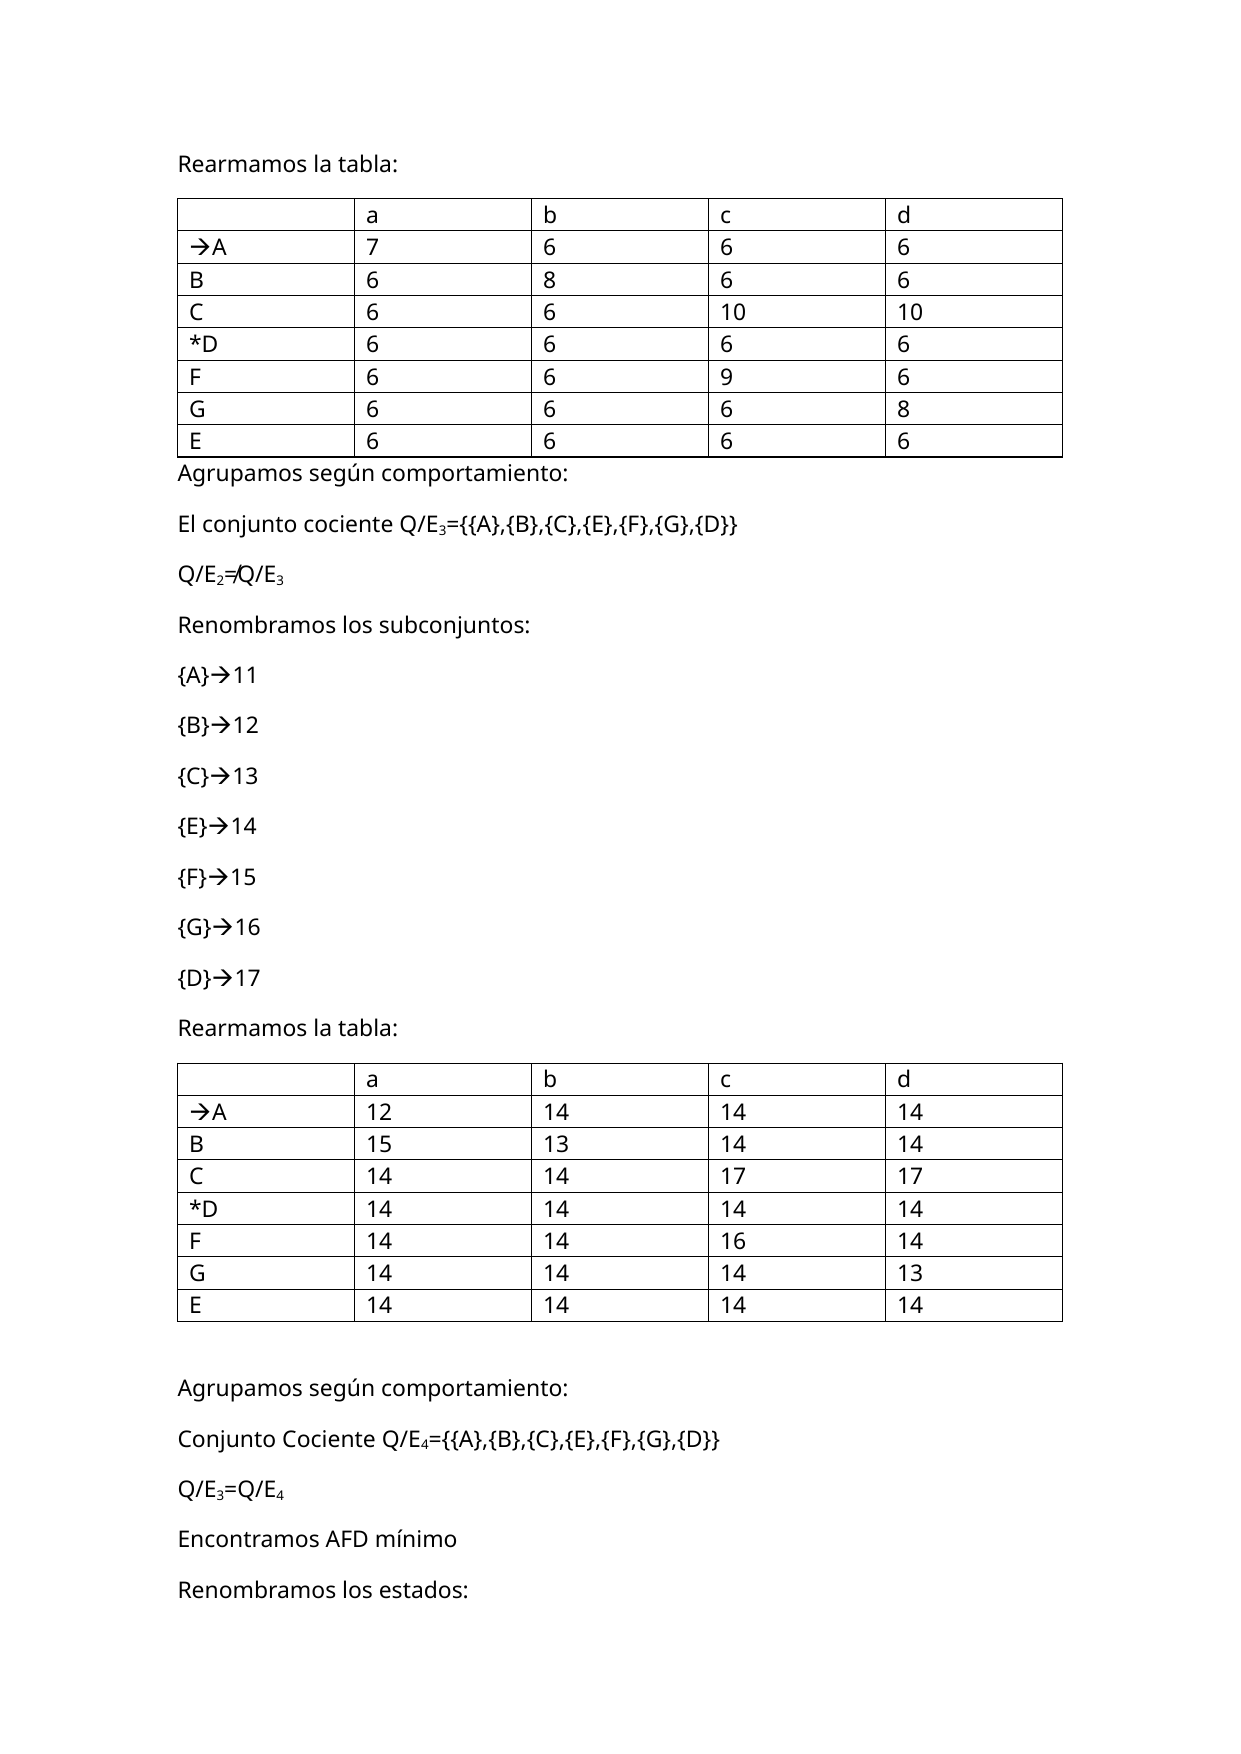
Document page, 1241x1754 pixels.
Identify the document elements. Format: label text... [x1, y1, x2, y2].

table_cell E [178, 425, 354, 456]
text Q/E2≠Q/E3 [177, 558, 1063, 589]
table_cell 17 [886, 1160, 1062, 1192]
table_cell 6 [709, 231, 885, 263]
table_cell 6 [532, 361, 708, 392]
table_cell 6 [886, 264, 1062, 295]
text Conjunto Cociente Q/E4={{A},{B},{C},{E},{F},{G},{D}} [177, 1423, 1063, 1454]
table_cell *D [178, 328, 354, 359]
table_cell F [178, 1225, 354, 1256]
table_cell 6 [355, 296, 531, 327]
table_cell A [178, 231, 354, 263]
table_cell 14 [709, 1290, 885, 1321]
table_cell 10 [886, 296, 1062, 327]
table_cell B [178, 264, 354, 295]
table_cell 6 [355, 393, 531, 424]
table_cell 12 [355, 1096, 531, 1127]
table_cell 6 [886, 231, 1062, 263]
table_cell 15 [355, 1128, 531, 1159]
table_cell 6 [532, 328, 708, 359]
table_cell 14 [355, 1257, 531, 1288]
table_cell 14 [886, 1128, 1062, 1159]
table_cell 14 [532, 1257, 708, 1288]
table_cell 7 [355, 231, 531, 263]
table_cell 6 [532, 393, 708, 424]
table_cell 6 [709, 328, 885, 359]
table_header c [709, 199, 885, 230]
text {A}11 [177, 659, 1063, 690]
table_cell 14 [532, 1225, 708, 1256]
text {D}17 [177, 962, 1063, 993]
table_cell 6 [709, 425, 885, 456]
table_cell 13 [532, 1128, 708, 1159]
text Rearmamos la tabla: [177, 1012, 1063, 1043]
table_cell 14 [355, 1290, 531, 1321]
table_cell 14 [886, 1193, 1062, 1224]
table_cell 8 [532, 264, 708, 295]
table_cell 16 [709, 1225, 885, 1256]
text {F}15 [177, 861, 1063, 892]
table_cell 6 [532, 231, 708, 263]
table_cell 6 [709, 393, 885, 424]
table_cell 14 [886, 1225, 1062, 1256]
table_cell 6 [709, 264, 885, 295]
table_cell C [178, 296, 354, 327]
table_cell C [178, 1160, 354, 1192]
table_cell 14 [532, 1160, 708, 1192]
text {B}12 [177, 709, 1063, 741]
table_cell A [178, 1096, 354, 1127]
table_cell 14 [709, 1193, 885, 1224]
table_cell G [178, 1257, 354, 1288]
table_cell 14 [532, 1193, 708, 1224]
table_cell G [178, 393, 354, 424]
table_header a [355, 199, 531, 230]
table_cell 6 [532, 296, 708, 327]
table_cell 6 [532, 425, 708, 456]
table_cell 14 [355, 1225, 531, 1256]
table_cell 6 [886, 328, 1062, 359]
table_header b [532, 199, 708, 230]
table_cell 10 [709, 296, 885, 327]
table_cell 14 [709, 1128, 885, 1159]
table_cell 6 [355, 264, 531, 295]
table_cell 14 [355, 1160, 531, 1192]
table_header d [886, 1064, 1062, 1095]
table_cell 6 [355, 328, 531, 359]
table_header a [355, 1064, 531, 1095]
table_cell F [178, 361, 354, 392]
text Renombramos los subconjuntos: [177, 609, 1063, 640]
text Agrupamos según comportamiento: [177, 458, 1063, 489]
table_cell 8 [886, 393, 1062, 424]
table_cell 14 [709, 1257, 885, 1288]
table_header [178, 1064, 354, 1095]
text Rearmamos la tabla: [177, 148, 1063, 179]
table_cell 9 [709, 361, 885, 392]
table_cell B [178, 1128, 354, 1159]
table_cell 13 [886, 1257, 1062, 1288]
table_cell 17 [709, 1160, 885, 1192]
table_header d [886, 199, 1062, 230]
text Q/E3=Q/E4 [177, 1473, 1063, 1504]
text Renombramos los estados: [177, 1574, 1063, 1605]
table_cell 14 [886, 1290, 1062, 1321]
text Encontramos AFD mínimo [177, 1523, 1063, 1555]
table_cell 14 [886, 1096, 1062, 1127]
table_cell 6 [886, 361, 1062, 392]
table_cell 14 [532, 1096, 708, 1127]
table_cell 6 [355, 361, 531, 392]
table_cell 14 [532, 1290, 708, 1321]
table_header c [709, 1064, 885, 1095]
table_cell 6 [355, 425, 531, 456]
text El conjunto cociente Q/E3={{A},{B},{C},{E},{F},{G},{D}} [177, 508, 1063, 539]
table_cell 6 [886, 425, 1062, 456]
text {G}16 [177, 911, 1063, 942]
table_cell 14 [355, 1193, 531, 1224]
table_cell *D [178, 1193, 354, 1224]
table_header [178, 199, 354, 230]
text {C}13 [177, 760, 1063, 791]
table_header b [532, 1064, 708, 1095]
text Agrupamos según comportamiento: [177, 1372, 1063, 1403]
text {E}14 [177, 810, 1063, 842]
table_cell E [178, 1290, 354, 1321]
table_cell 14 [709, 1096, 885, 1127]
